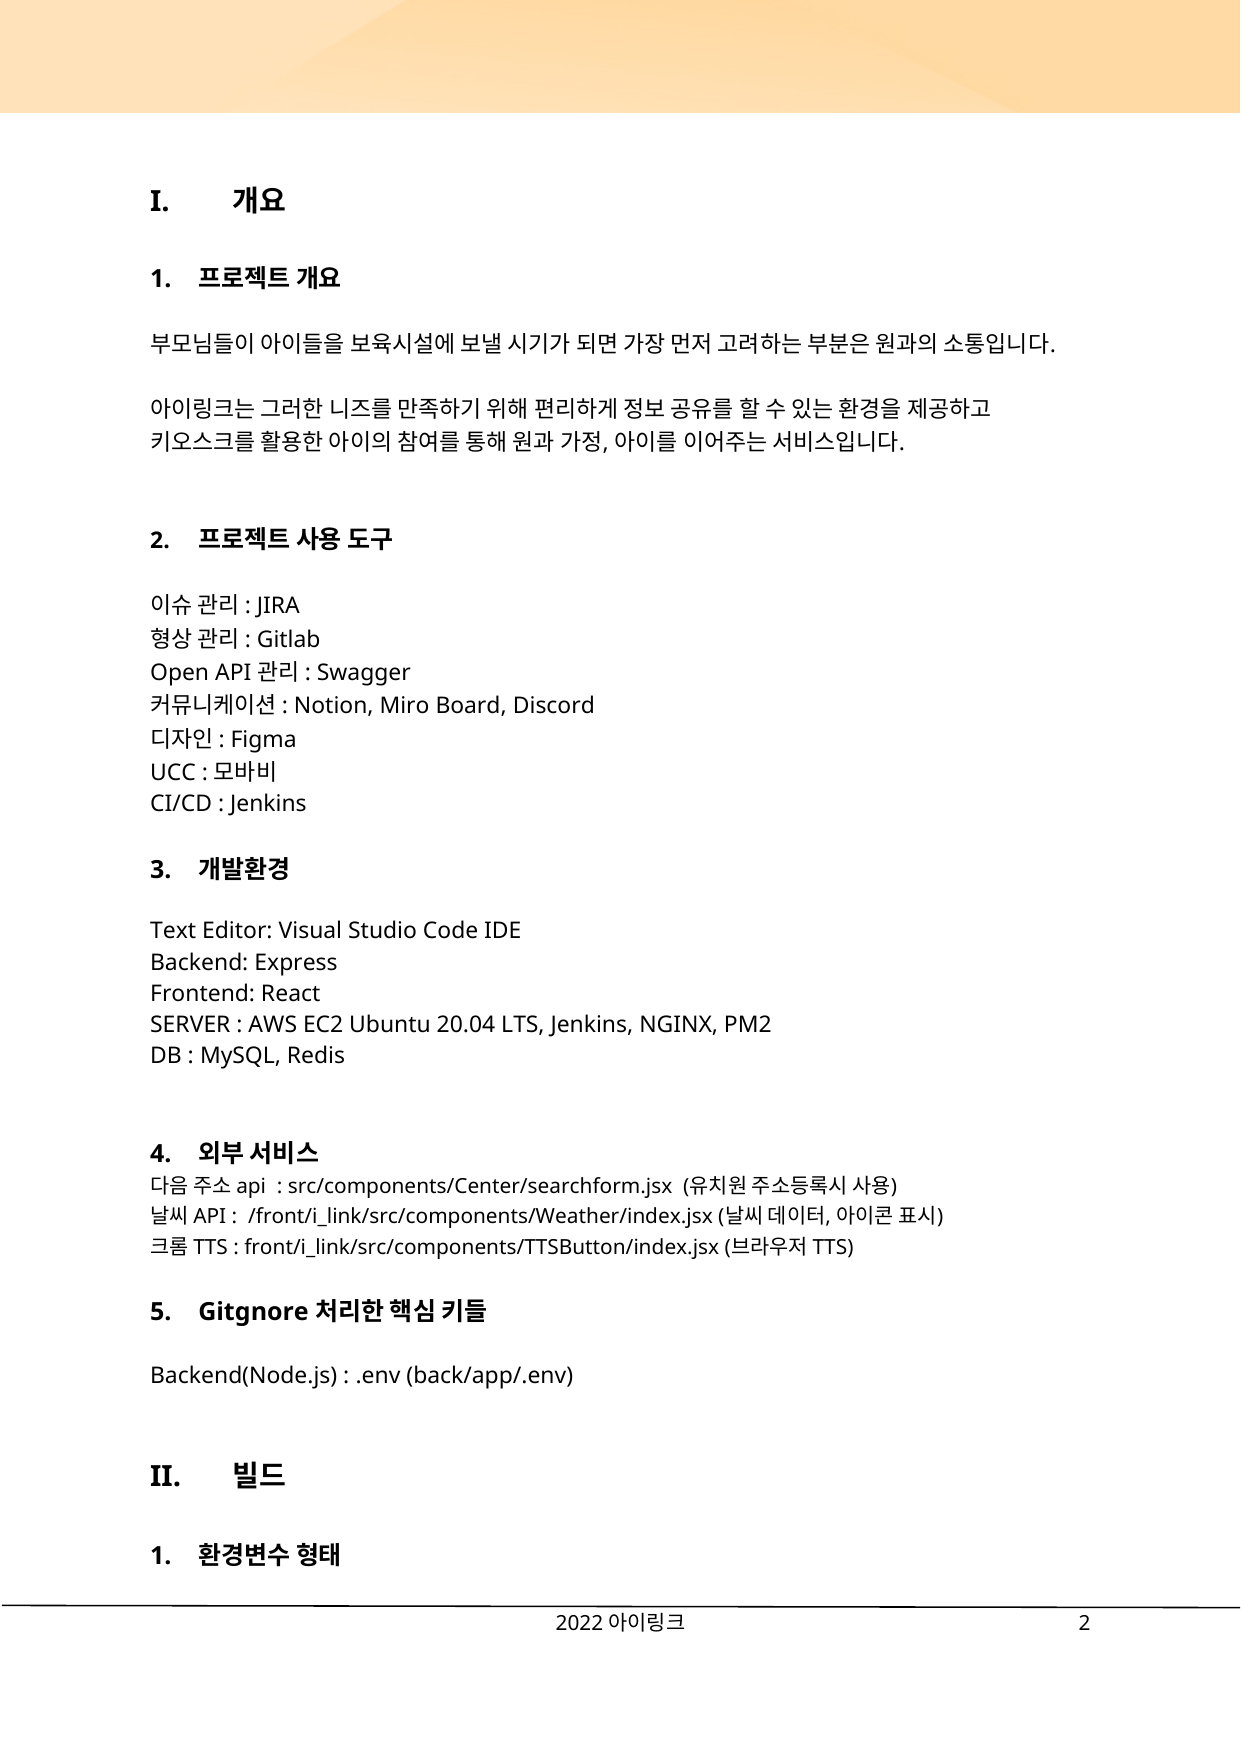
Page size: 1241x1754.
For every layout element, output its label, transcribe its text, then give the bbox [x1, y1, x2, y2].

text Frontend: React [150, 977, 1090, 1008]
text SERVER : AWS EC2 Ubuntu 20.04 LTS, Jenkins, NGINX, PM2 [150, 1008, 1090, 1039]
subtitle 프로젝트 사용 도구 [150, 520, 1090, 556]
subtitle 외부 서비스 [150, 1133, 1090, 1169]
picture [0, 0, 1240, 113]
text Text Editor: Visual Studio Code IDE [150, 914, 1090, 946]
text 다음 주소 api : src/components/Center/searchform.jsx (유치원 주소등록시 사용) [150, 1169, 1090, 1200]
text Open API 관리 : Swagger [150, 654, 1090, 687]
text DB : MySQL, Redis [150, 1039, 1090, 1071]
subtitle 개요 [150, 177, 1090, 219]
subtitle Gitgnore 처리한 핵심 키들 [150, 1292, 1090, 1328]
text 부모님들이 아이들을 보육시설에 보낼 시기가 되면 가장 먼저 고려하는 부분은 원과의 소통입니다. [150, 326, 1090, 359]
text 크롬 TTS : front/i_link/src/components/TTSButton/index.jsx (브라우저 TTS) [150, 1230, 1090, 1260]
subtitle 개발환경 [150, 850, 1090, 886]
text 이슈 관리 : JIRA [150, 587, 1090, 621]
subtitle 빌드 [150, 1453, 1090, 1495]
subtitle 프로젝트 개요 [150, 258, 1090, 295]
text Backend: Express [150, 946, 1090, 977]
subtitle 환경변수 형태 [150, 1536, 1090, 1572]
text Backend(Node.js) : .env (back/app/.env) [150, 1359, 1090, 1390]
text 형상 관리 : Gitlab [150, 621, 1090, 654]
text 아이링크는 그러한 니즈를 만족하기 위해 편리하게 정보 공유를 할 수 있는 환경을 제공하고 키오스크를 활용한 아이의 참여를 통해 원과 가정, 아이를 이어주는 서비스입니다. [150, 391, 1090, 457]
text UCC : 모바비 [150, 754, 1090, 787]
text CI/CD : Jenkins [150, 787, 1090, 818]
text 디자인 : Figma [150, 721, 1090, 754]
text 커뮤니케이션 : Notion, Miro Board, Discord [150, 687, 1090, 721]
text 날씨 API : /front/i_link/src/components/Weather/index.jsx (날씨 데이터, 아이콘 표시) [150, 1200, 1090, 1230]
